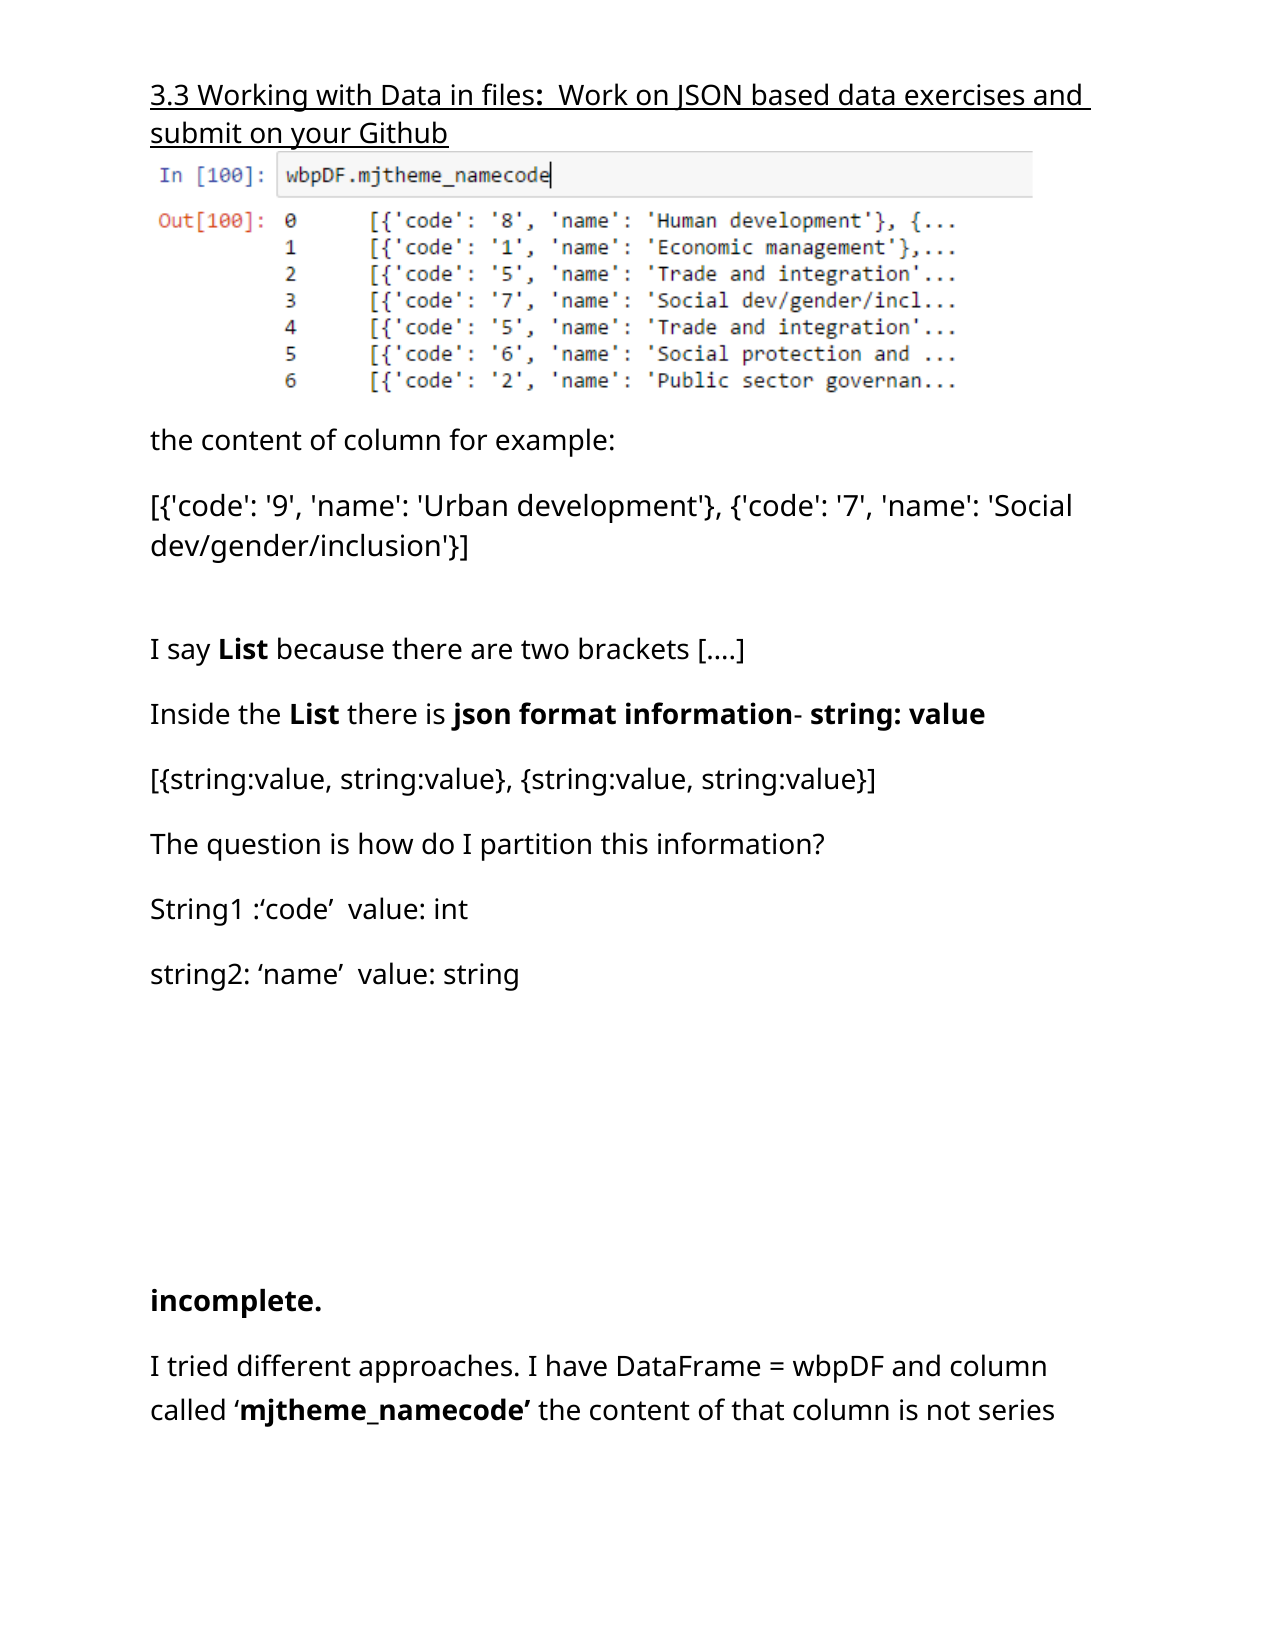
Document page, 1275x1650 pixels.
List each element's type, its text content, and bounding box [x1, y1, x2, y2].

text incomplete. [150, 1280, 1125, 1320]
text Inside the List there is json format information- string: value [150, 694, 1125, 733]
text the content of column for example: [150, 420, 1125, 459]
text [{'code': '9', 'name': 'Urban development'}, {'code': '7', 'name': 'Social dev/gender/inclusion'}] [150, 485, 1125, 565]
picture [150, 151, 1033, 394]
text [{string:value, string:value}, {string:value, string:value}] [150, 759, 1125, 798]
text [150, 1347, 1125, 1429]
text String1 :‘code’ value: int [150, 889, 1125, 927]
text string2: ‘name’ value: string [150, 954, 1125, 992]
text I say List because there are two brackets [….] [150, 629, 1125, 668]
text The question is how do I partition this information? [150, 824, 1125, 863]
